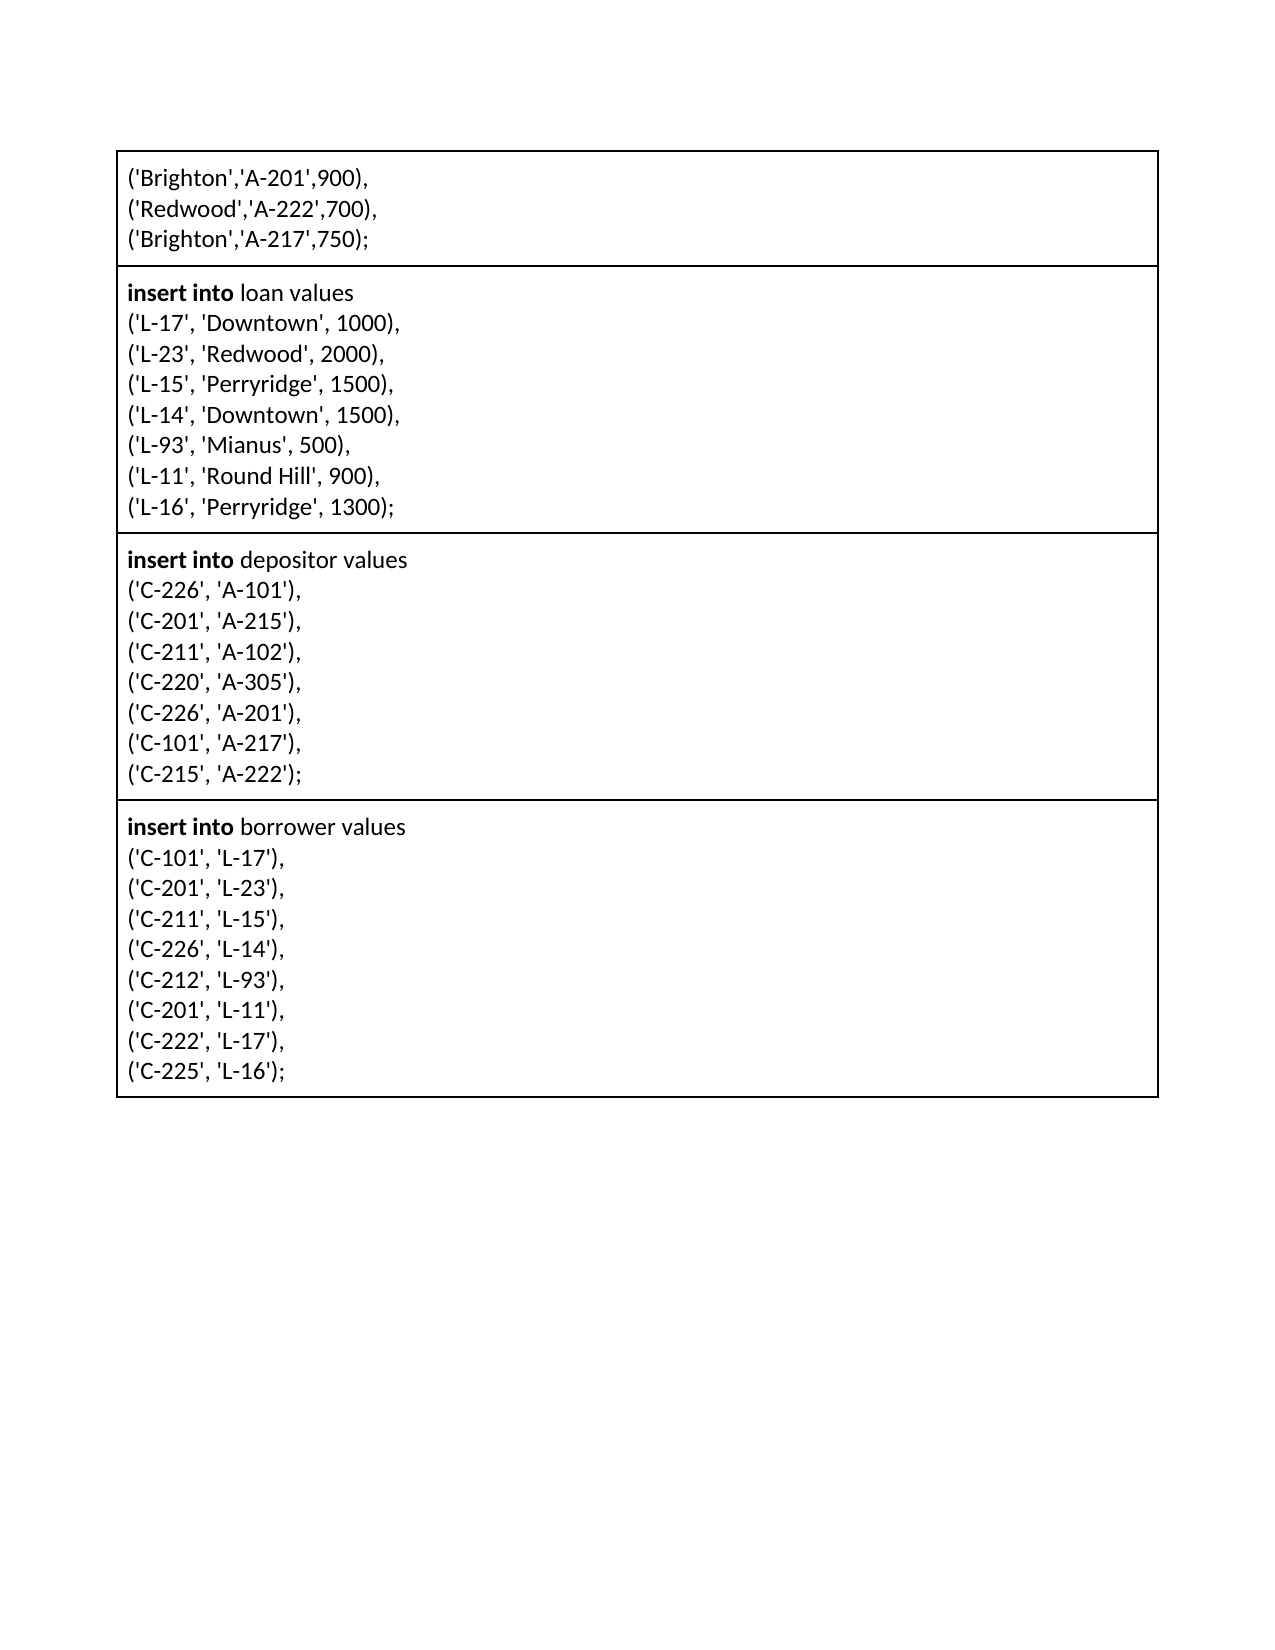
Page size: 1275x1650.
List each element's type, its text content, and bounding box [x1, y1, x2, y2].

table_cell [118, 152, 1157, 264]
table_cell insert into borrower values ('C-101', 'L-17'), ('C-201', 'L-23'), ('C-211', 'L-15'), ('C-226', 'L-14'), ('C-212', 'L-93'), ('C-201', 'L-11'), ('C-222', 'L-17'), ('C-225', 'L-16'); [118, 801, 1157, 1096]
table_cell insert into loan values ('L-17', 'Downtown', 1000), ('L-23', 'Redwood', 2000), ('L-15', 'Perryridge', 1500), ('L-14', 'Downtown', 1500), ('L-93', 'Mianus', 500), ('L-11', 'Round Hill', 900), ('L-16', 'Perryridge', 1300); [118, 267, 1157, 532]
table_cell insert into depositor values ('C-226', 'A-101'), ('C-201', 'A-215'), ('C-211', 'A-102'), ('C-220', 'A-305'), ('C-226', 'A-201'), ('C-101', 'A-217'), ('C-215', 'A-222'); [118, 534, 1157, 799]
